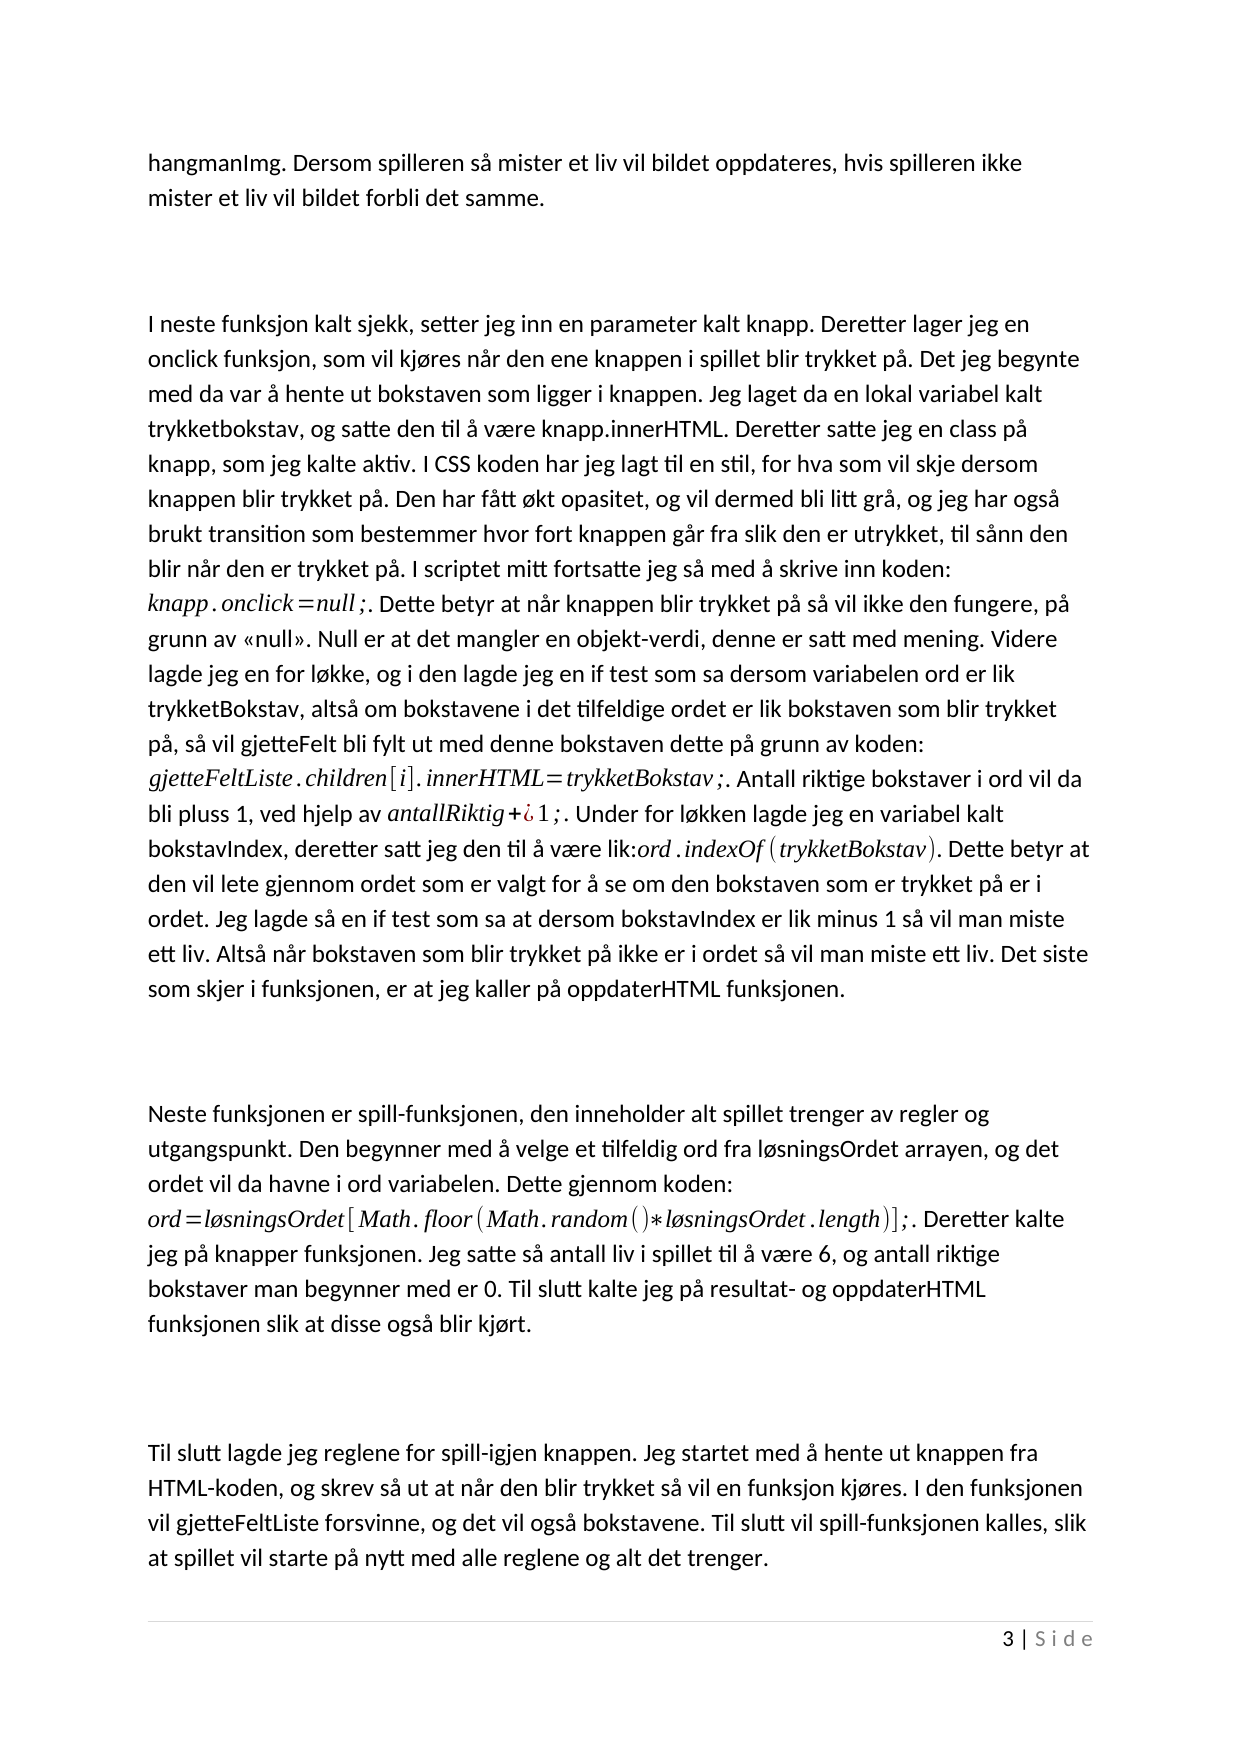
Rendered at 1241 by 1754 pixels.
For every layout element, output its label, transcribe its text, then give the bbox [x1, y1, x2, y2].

text I neste funksjon kalt sjekk, setter jeg inn en parameter kalt knapp. Deretter lager jeg en onclick funksjon, som vil kjøres når den ene knappen i spillet blir trykket på. Det jeg begynte med da var å hente ut bokstaven som ligger i knappen. Jeg laget da en lokal variabel kalt trykketbokstav, og satte den til å være knapp.innerHTML. Deretter satte jeg en class på knapp, som jeg kalte aktiv. I CSS koden har jeg lagt til en stil, for hva som vil skje dersom knappen blir trykket på. Den har fått økt opasitet, og vil dermed bli litt grå, og jeg har også brukt transition som bestemmer hvor fort knappen går fra slik den er utrykket, til sånn den blir når den er trykket på. I scriptet mitt fortsatte jeg så med å skrive inn koden: . Dette betyr at når knappen blir trykket på så vil ikke den fungere, på grunn av «null». Null er at det mangler en objekt-verdi, denne er satt med mening. Videre lagde jeg en for løkke, og i den lagde jeg en if test som sa dersom variabelen ord er lik trykketBokstav, altså om bokstavene i det tilfeldige ordet er lik bokstaven som blir trykket på, så vil gjetteFelt bli fylt ut med denne bokstaven dette på grunn av koden: . Antall riktige bokstaver i ord vil da bli pluss 1, ved hjelp av Under for løkken lagde jeg en variabel kalt bokstavIndex, deretter satt jeg den til å være lik:. Dette betyr at den vil lete gjennom ordet som er valgt for å se om den bokstaven som er trykket på er i ordet. Jeg lagde så en if test som sa at dersom bokstavIndex er lik minus 1 så vil man miste ett liv. Altså når bokstaven som blir trykket på ikke er i ordet så vil man miste ett liv. Det siste som skjer i funksjonen, er at jeg kaller på oppdaterHTML funksjonen. [148, 308, 1093, 1004]
text Til slutt lagde jeg reglene for spill-igjen knappen. Jeg startet med å hente ut knappen fra HTML-koden, og skrev så ut at når den blir trykket så vil en funksjon kjøres. I den funksjonen vil gjetteFeltListe forsvinne, og det vil også bokstavene. Til slutt vil spill-funksjonen kalles, slik at spillet vil starte på nytt med alle reglene og alt det trenger. [148, 1437, 1093, 1572]
text Neste funksjonen er spill-funksjonen, den inneholder alt spillet trenger av regler og utgangspunkt. Den begynner med å velge et tilfeldig ord fra løsningsOrdet arrayen, og det ordet vil da havne i ord variabelen. Dette gjennom koden: Deretter kalte jeg på knapper funksjonen. Jeg satte så antall liv i spillet til å være 6, og antall riktige bokstaver man begynner med er 0. Til slutt kalte jeg på resultat- og oppdaterHTML funksjonen slik at disse også blir kjørt. [148, 1099, 1093, 1339]
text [148, 148, 1093, 213]
